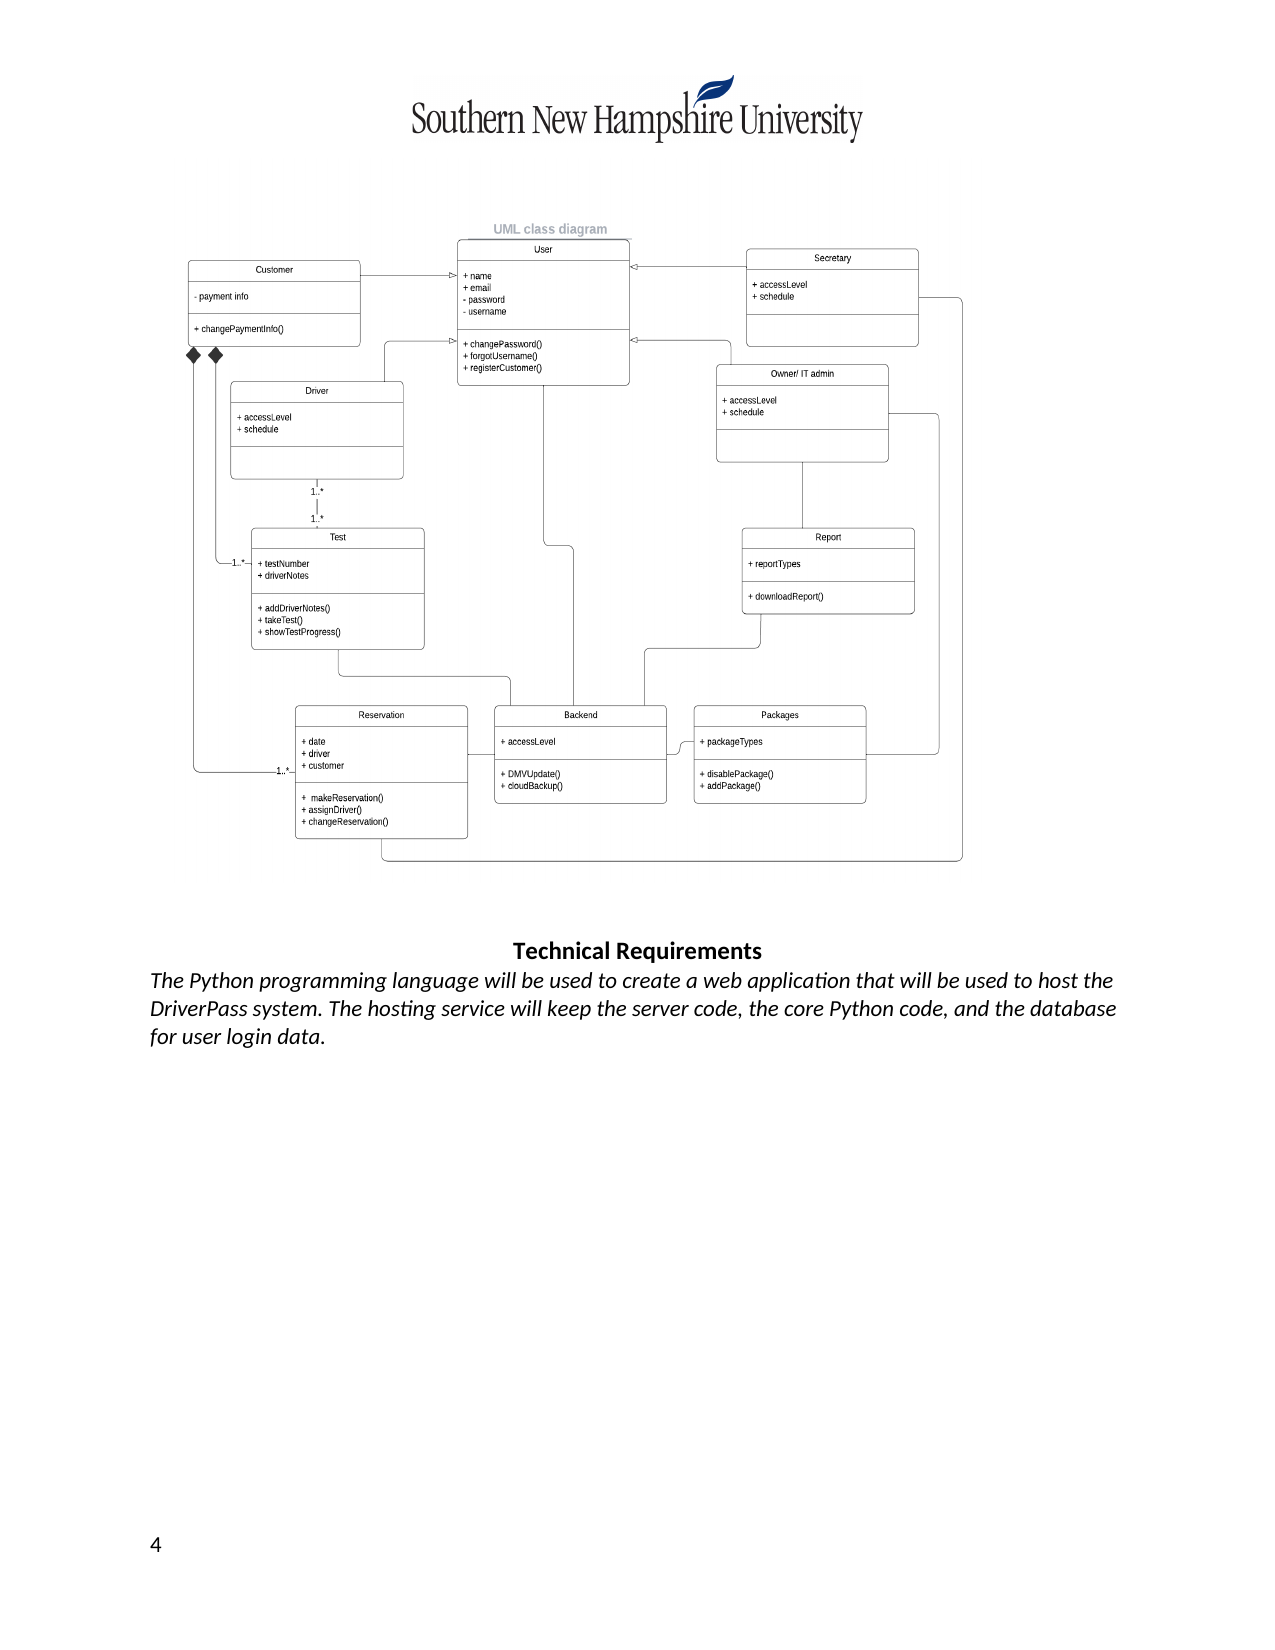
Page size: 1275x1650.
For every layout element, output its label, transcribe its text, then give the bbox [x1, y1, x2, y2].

text The Python programming language will be used to create a web application that will be used to host the DriverPass system. The hosting service will keep the server code, the core Python code, and the database for user login data. [150, 966, 1125, 1050]
subtitle Technical Requirements [150, 935, 1125, 966]
picture [412, 75, 863, 143]
